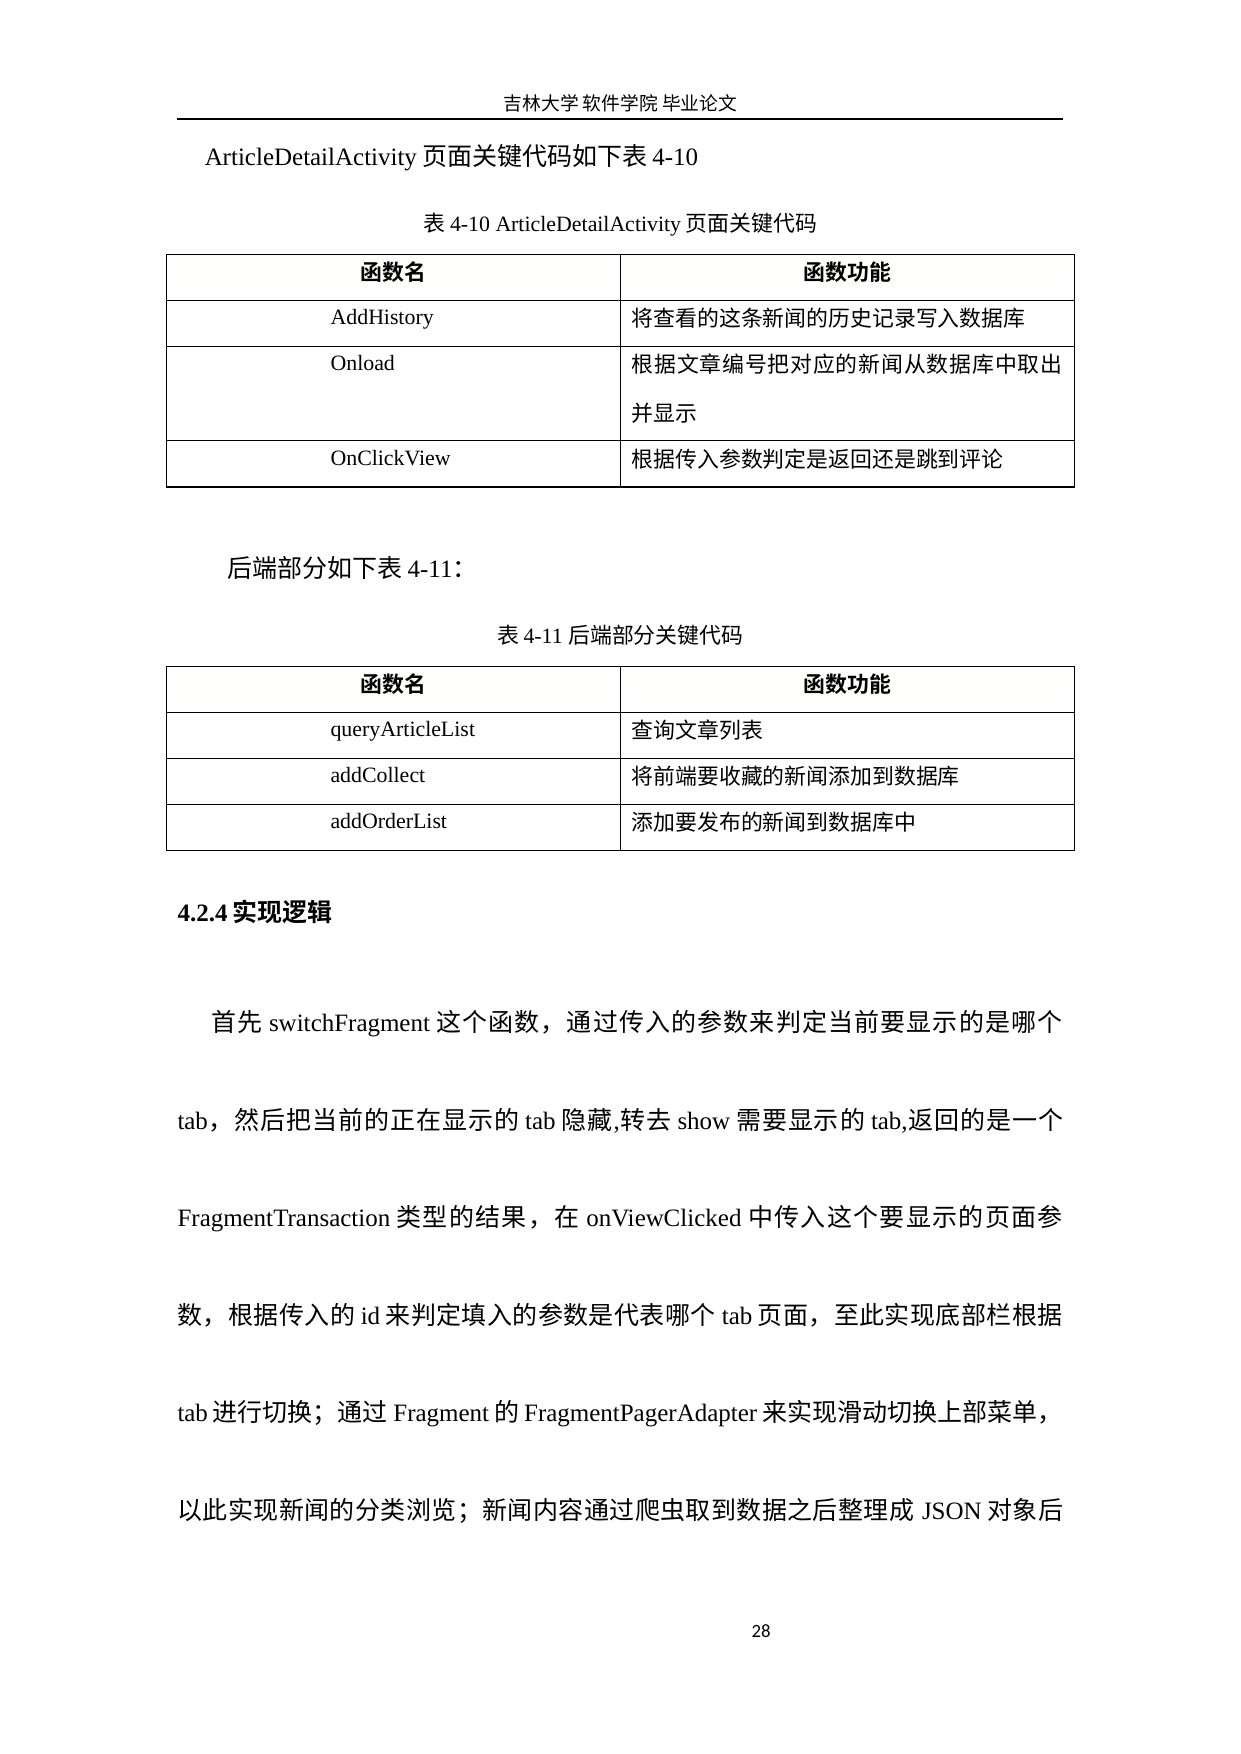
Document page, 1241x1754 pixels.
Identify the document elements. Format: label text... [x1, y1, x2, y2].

table_cell 查询文章列表 [621, 713, 1074, 758]
table_cell 添加要发布的新闻到数据库中 [621, 805, 1074, 850]
text 表4-10 ArticleDetailActivity页面关键代码 [177, 205, 1063, 238]
table_cell 根据文章编号把对应的新闻从数据库中取出并显示 [621, 347, 1074, 440]
text ArticleDetailActivity页面关键代码如下表4-10 [177, 122, 1063, 187]
table_header 函数功能 [621, 667, 1074, 712]
text 后端部分如下表4-11： [177, 534, 1063, 599]
table_cell 将前端要收藏的新闻添加到数据库 [621, 759, 1074, 804]
table_header 函数功能 [621, 255, 1074, 299]
table_header 函数名 [167, 255, 620, 299]
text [177, 988, 1063, 1541]
table_cell addCollect [167, 759, 620, 804]
table_cell Onload [167, 347, 620, 440]
text 表4-11 后端部分关键代码 [177, 617, 1063, 650]
table_cell 将查看的这条新闻的历史记录写入数据库 [621, 301, 1074, 346]
subtitle 4.2.4实现逻辑 [177, 878, 1063, 943]
table_cell AddHistory [167, 301, 620, 346]
table_cell queryArticleList [167, 713, 620, 758]
table_cell addOrderList [167, 805, 620, 850]
table_header 函数名 [167, 667, 620, 712]
table_cell OnClickView [167, 441, 620, 486]
table_cell 根据传入参数判定是返回还是跳到评论 [621, 441, 1074, 486]
